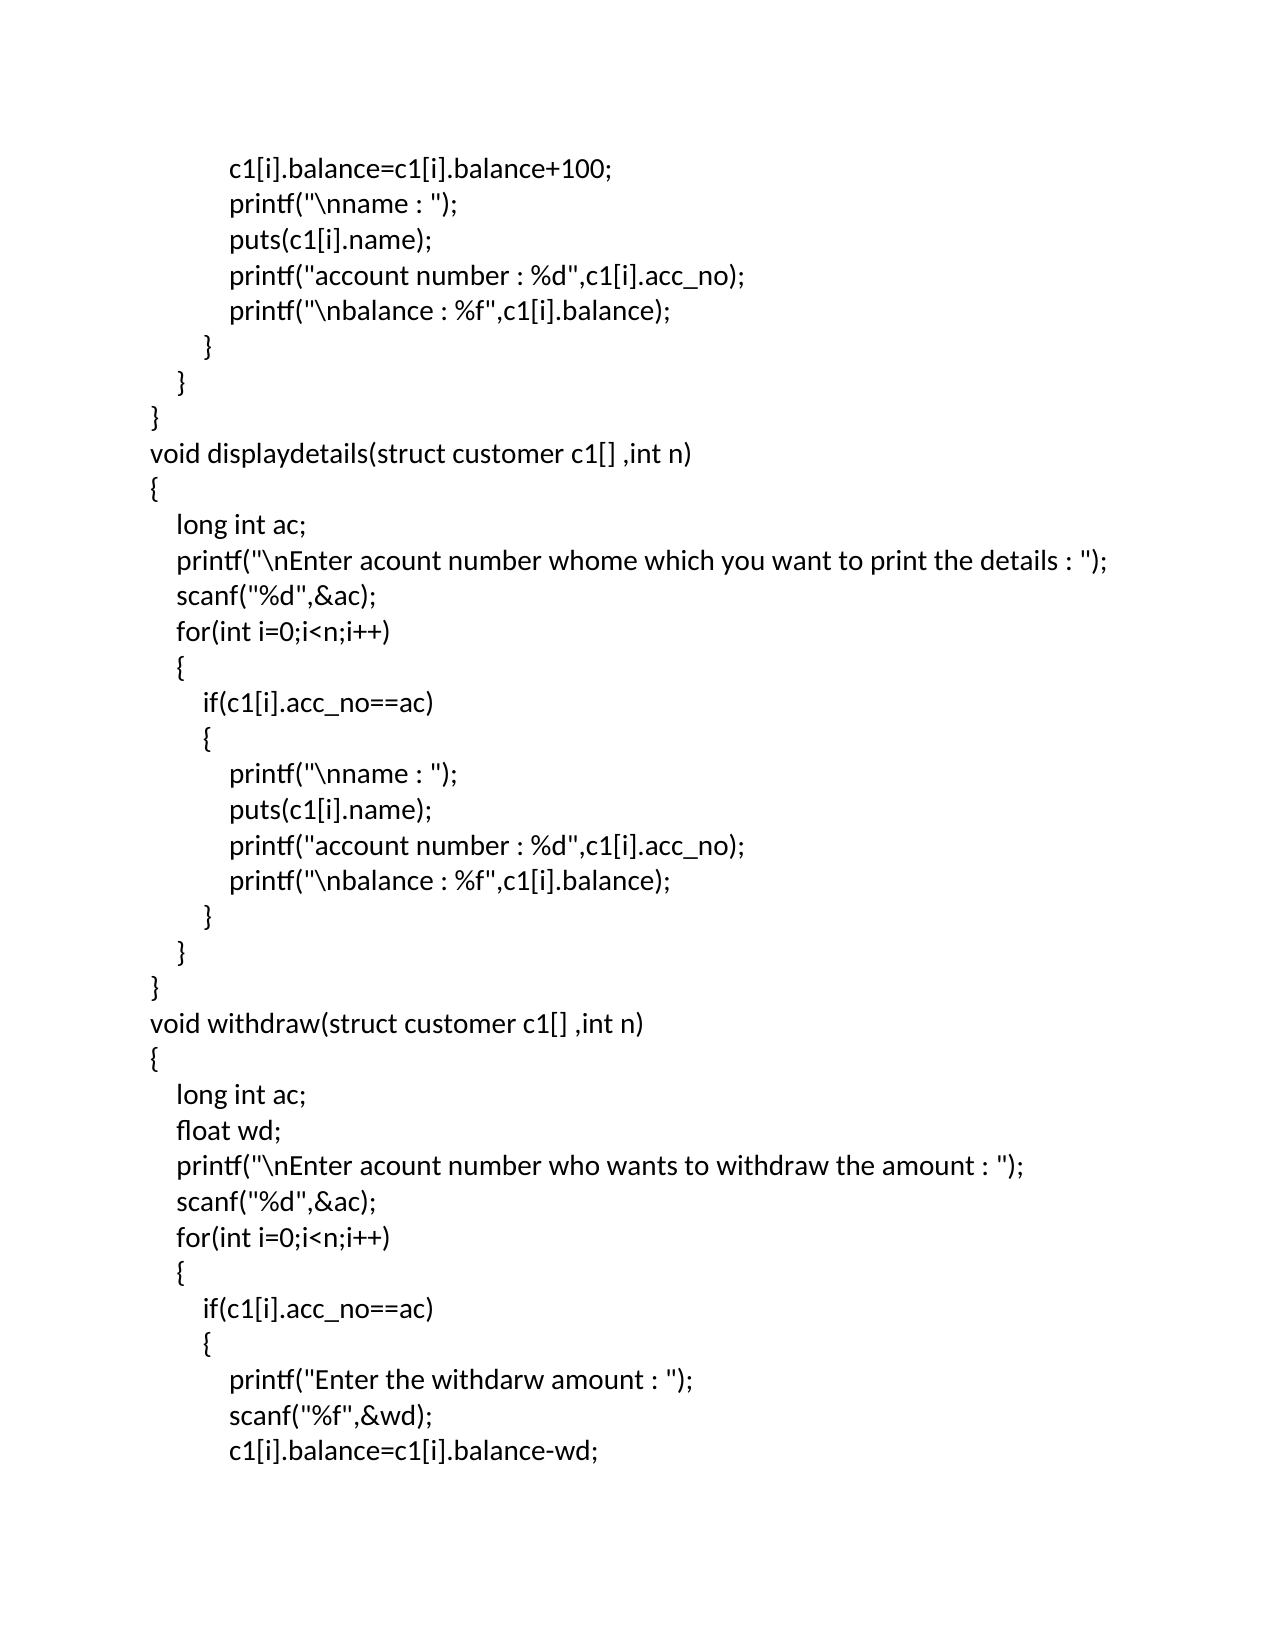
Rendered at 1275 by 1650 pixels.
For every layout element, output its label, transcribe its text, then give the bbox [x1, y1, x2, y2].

text } [150, 364, 1125, 399]
text c1[i].balance=c1[i].balance-wd; [150, 1432, 1125, 1468]
text { [150, 471, 1125, 506]
text printf("\nEnter acount number who wants to withdraw the amount : "); [150, 1147, 1125, 1183]
text printf("\nEnter acount number whome which you want to print the details : "); [150, 542, 1125, 577]
text float wd; [150, 1112, 1125, 1147]
text printf("account number : %d",c1[i].acc_no); [150, 257, 1125, 292]
text printf("\nname : "); [150, 756, 1125, 791]
text printf("\nname : "); [150, 186, 1125, 221]
text for(int i=0;i<n;i++) [150, 1219, 1125, 1254]
text for(int i=0;i<n;i++) [150, 613, 1125, 649]
text } [150, 969, 1125, 1005]
text { [150, 720, 1125, 756]
text } [150, 399, 1125, 435]
text scanf("%f",&wd); [150, 1397, 1125, 1432]
text if(c1[i].acc_no==ac) [150, 684, 1125, 720]
text { [150, 1041, 1125, 1076]
text printf("Enter the withdarw amount : "); [150, 1361, 1125, 1397]
text } [150, 328, 1125, 364]
text c1[i].balance=c1[i].balance+100; [150, 150, 1125, 186]
text } [150, 898, 1125, 934]
text puts(c1[i].name); [150, 791, 1125, 827]
text scanf("%d",&ac); [150, 1183, 1125, 1219]
text printf("\nbalance : %f",c1[i].balance); [150, 292, 1125, 328]
text puts(c1[i].name); [150, 221, 1125, 257]
text { [150, 1254, 1125, 1290]
text void displaydetails(struct customer c1[] ,int n) [150, 435, 1125, 471]
text long int ac; [150, 506, 1125, 542]
text { [150, 649, 1125, 684]
text printf("account number : %d",c1[i].acc_no); [150, 827, 1125, 862]
text void withdraw(struct customer c1[] ,int n) [150, 1005, 1125, 1041]
text if(c1[i].acc_no==ac) [150, 1290, 1125, 1326]
text } [150, 934, 1125, 969]
text scanf("%d",&ac); [150, 577, 1125, 613]
text long int ac; [150, 1076, 1125, 1112]
text { [150, 1326, 1125, 1361]
text printf("\nbalance : %f",c1[i].balance); [150, 862, 1125, 898]
